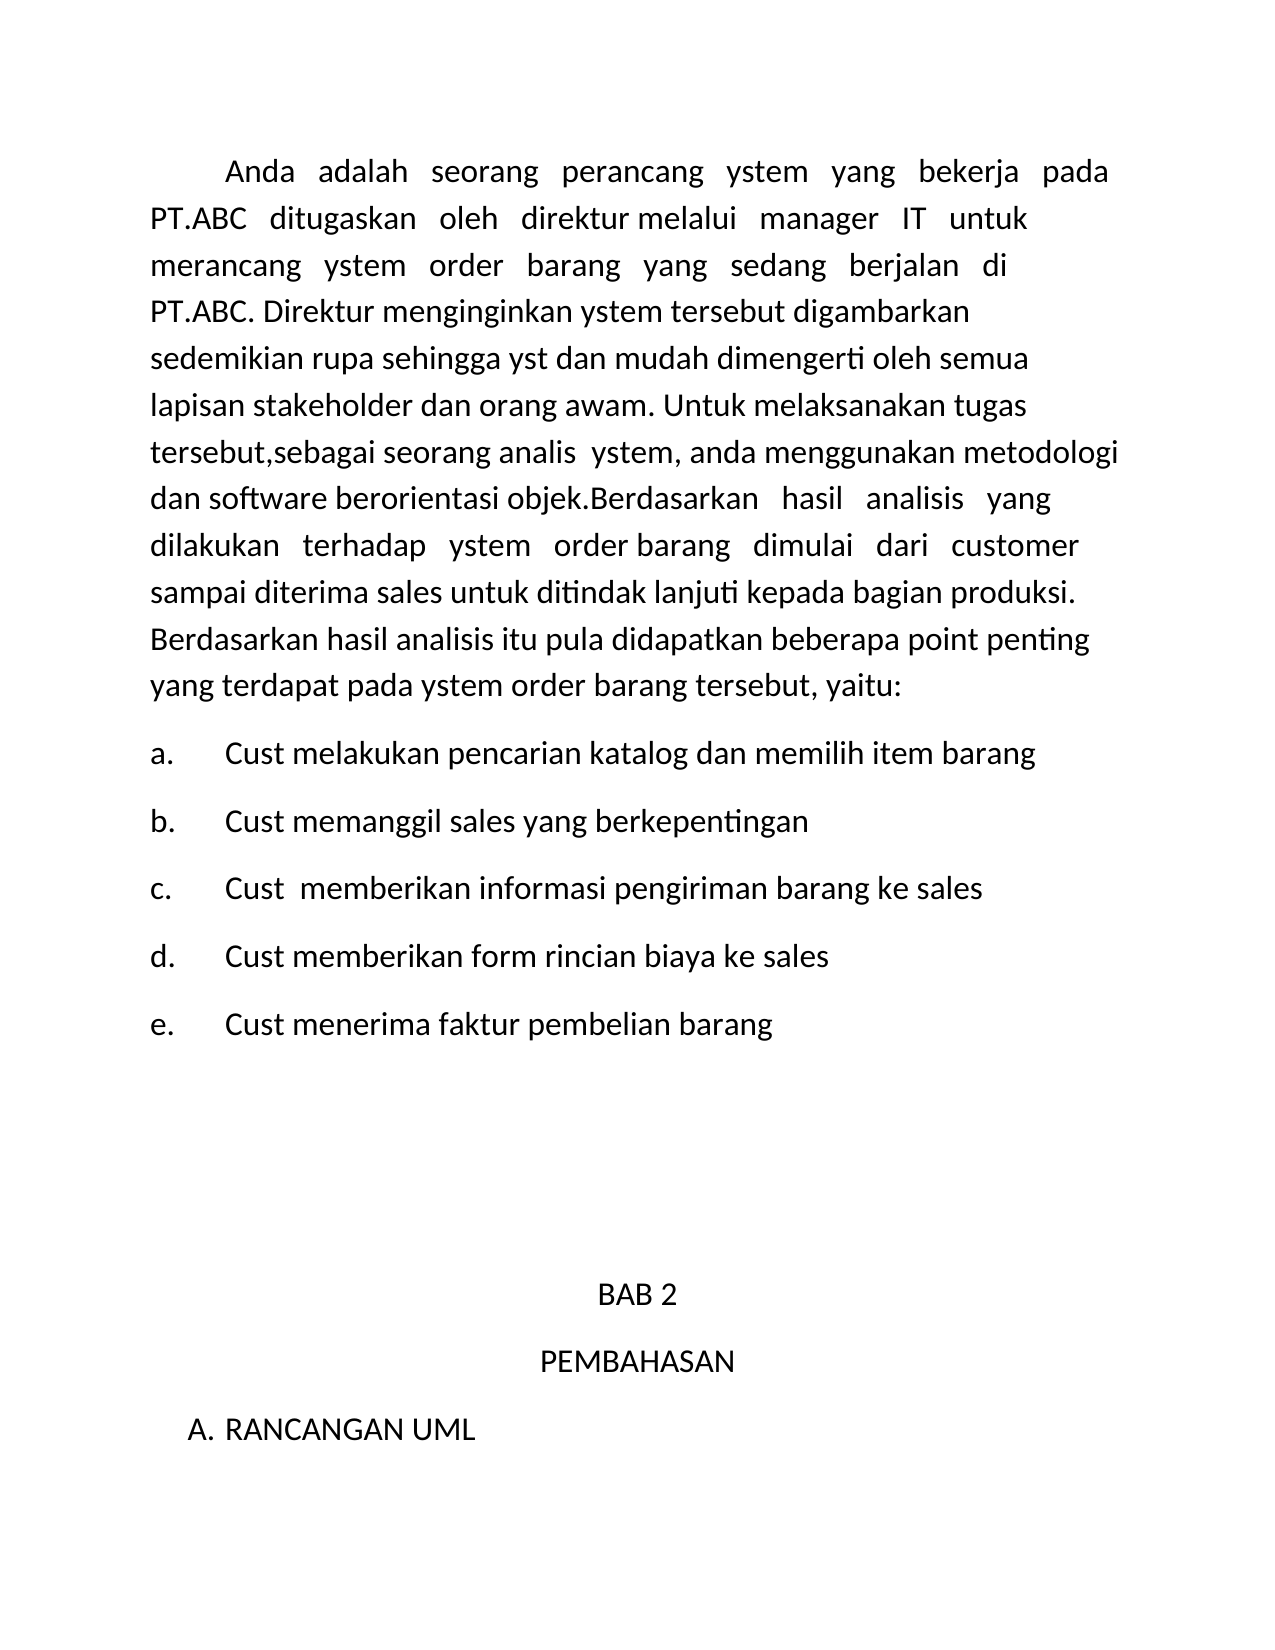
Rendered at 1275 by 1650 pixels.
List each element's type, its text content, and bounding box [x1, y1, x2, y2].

list RANCANGAN UML [187, 1408, 1125, 1449]
text BAB 2 [150, 1273, 1125, 1314]
text e. Cust menerima faktur pembelian barang [150, 1002, 1125, 1043]
text a. Cust melakukan pencarian katalog dan memilih item barang [150, 732, 1125, 773]
text Anda adalah seorang perancang ystem yang bekerja pada PT.ABC ditugaskan oleh direktur melalui manager IT untuk merancang ystem order barang yang sedang berjalan di PT.ABC. Direktur menginginkan ystem tersebut digambarkan sedemikian rupa sehingga yst dan mudah dimengerti oleh semua lapisan stakeholder dan orang awam. Untuk melaksanakan tugas tersebut,sebagai seorang analis ystem, anda menggunakan metodologi dan software berorientasi objek.Berdasarkan hasil analisis yang dilakukan terhadap ystem order barang dimulai dari customer sampai diterima sales untuk ditindak lanjuti kepada bagian produksi. Berdasarkan hasil analisis itu pula didapatkan beberapa point penting yang terdapat pada ystem order barang tersebut, yaitu: [150, 150, 1125, 705]
text b. Cust memanggil sales yang berkepentingan [150, 800, 1125, 840]
text c. Cust memberikan informasi pengiriman barang ke sales [150, 867, 1125, 908]
text d. Cust memberikan form rincian biaya ke sales [150, 935, 1125, 976]
text PEMBAHASAN [150, 1341, 1125, 1381]
